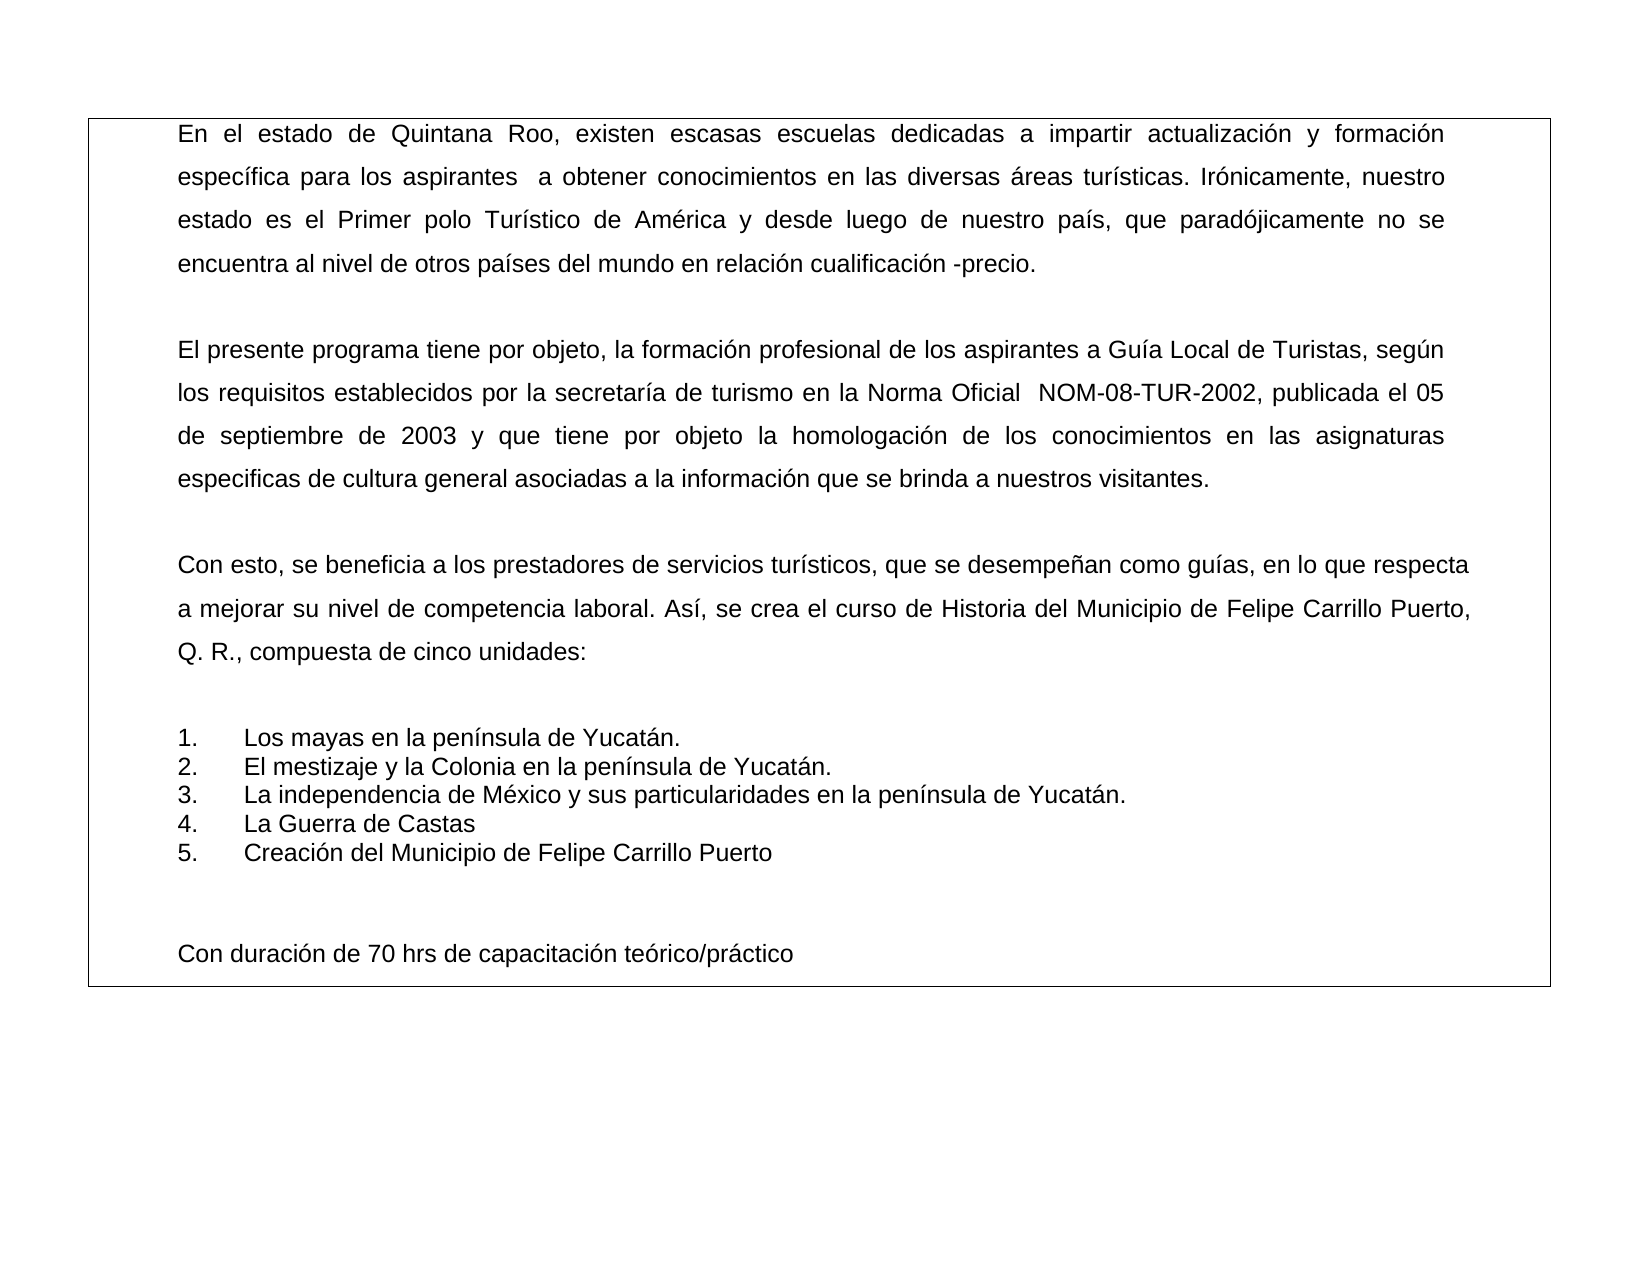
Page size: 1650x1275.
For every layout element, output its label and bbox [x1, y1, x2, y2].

table_cell [89, 119, 1550, 986]
